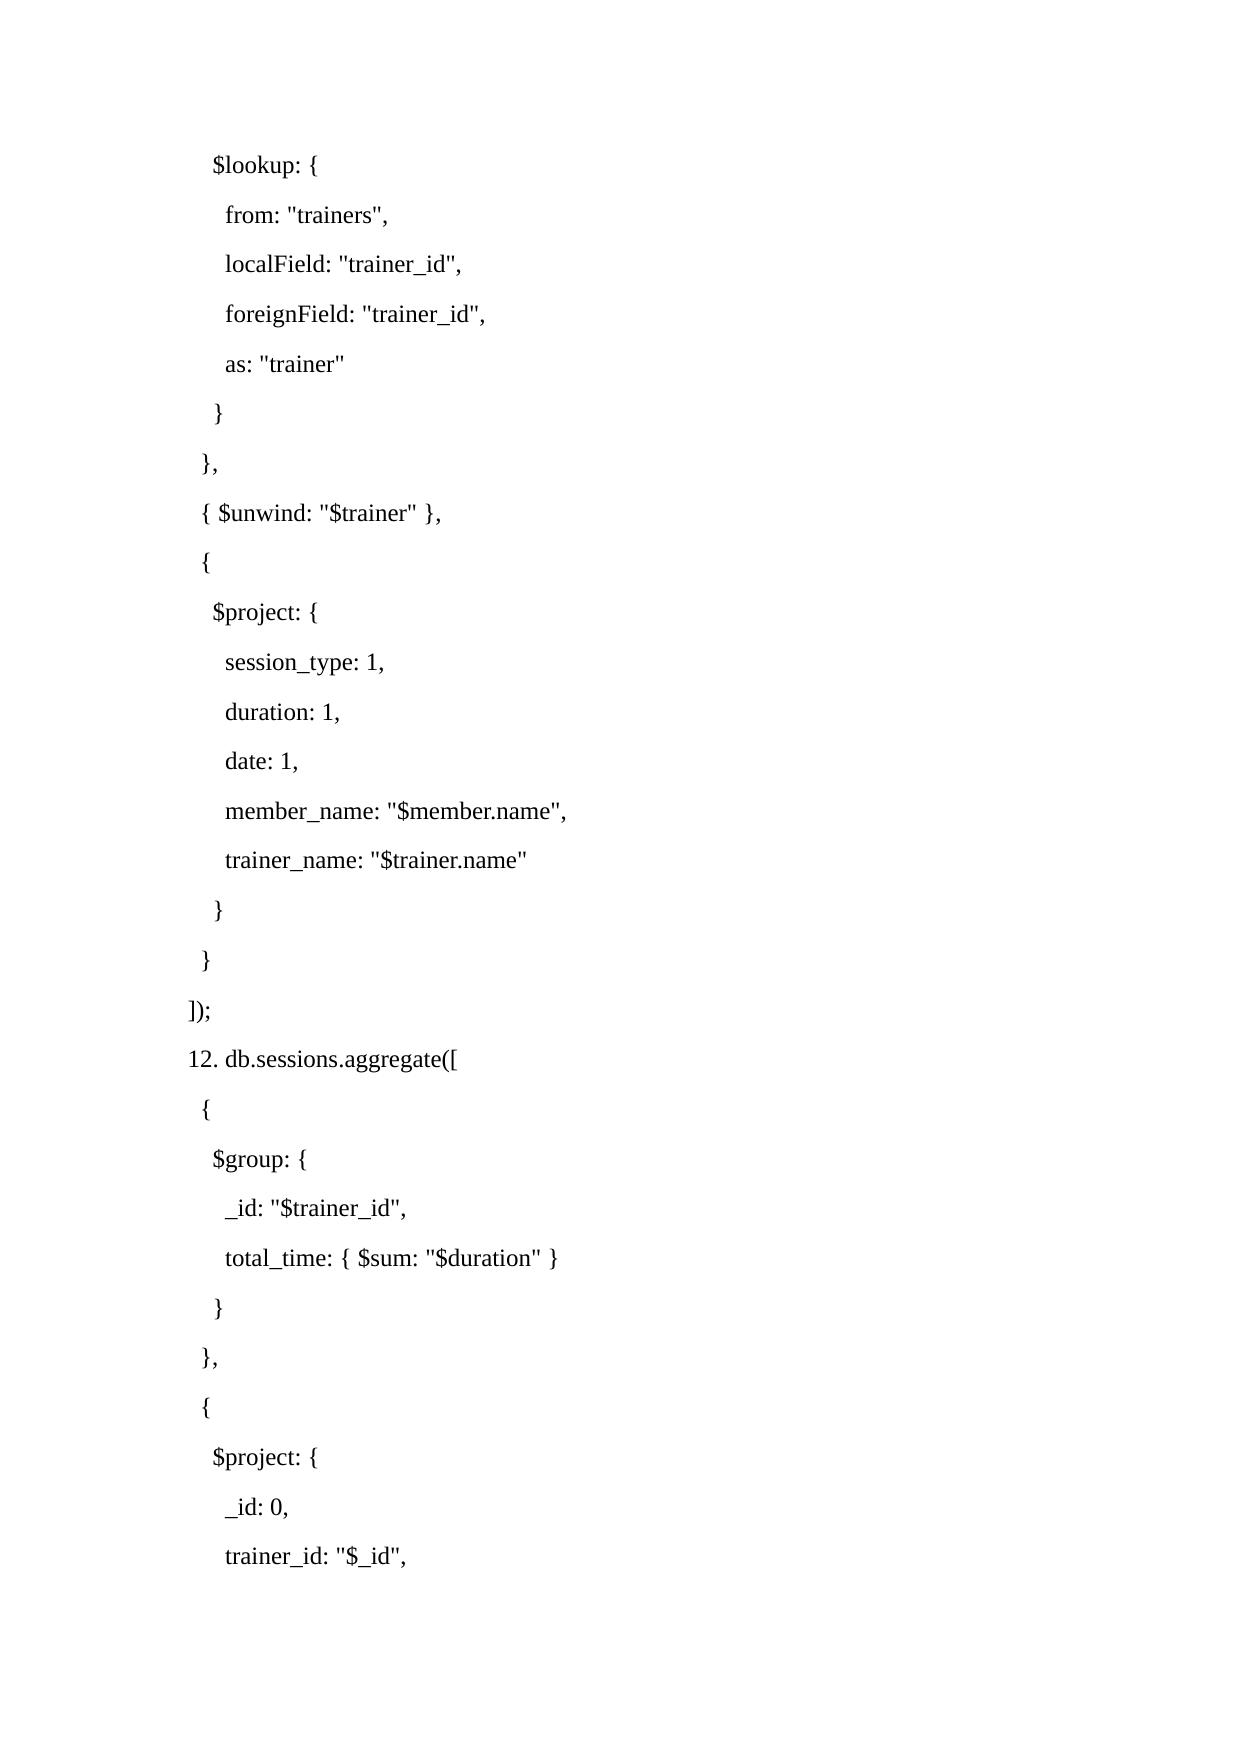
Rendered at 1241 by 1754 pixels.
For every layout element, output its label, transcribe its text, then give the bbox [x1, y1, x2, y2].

text } [187, 398, 1090, 427]
text foreignField: "trainer_id", [187, 299, 1090, 328]
text trainer_name: "$trainer.name" [187, 846, 1090, 874]
text duration: 1, [187, 697, 1090, 725]
text { [187, 1094, 1090, 1123]
text } [187, 945, 1090, 974]
text member_name: "$member.name", [187, 796, 1090, 825]
text }, [187, 448, 1090, 477]
text } [187, 1293, 1090, 1322]
text from: "trainers", [187, 200, 1090, 228]
text ]); [187, 995, 1090, 1023]
text } [187, 895, 1090, 924]
text $lookup: { [187, 150, 1090, 179]
text as: "trainer" [187, 349, 1090, 377]
text { $unwind: "$trainer" }, [187, 498, 1090, 527]
text _id: 0, [187, 1492, 1090, 1520]
text { [187, 547, 1090, 576]
text { [187, 1392, 1090, 1421]
text $project: { [187, 597, 1090, 626]
text $group: { [187, 1144, 1090, 1172]
list db.sessions.aggregate([ [187, 1044, 1090, 1073]
text }, [187, 1342, 1090, 1371]
text total_time: { $sum: "$duration" } [187, 1243, 1090, 1272]
text $project: { [187, 1442, 1090, 1471]
text trainer_id: "$_id", [187, 1541, 1090, 1570]
text _id: "$trainer_id", [187, 1193, 1090, 1222]
text date: 1, [187, 746, 1090, 775]
text localField: "trainer_id", [187, 249, 1090, 278]
text session_type: 1, [187, 647, 1090, 676]
